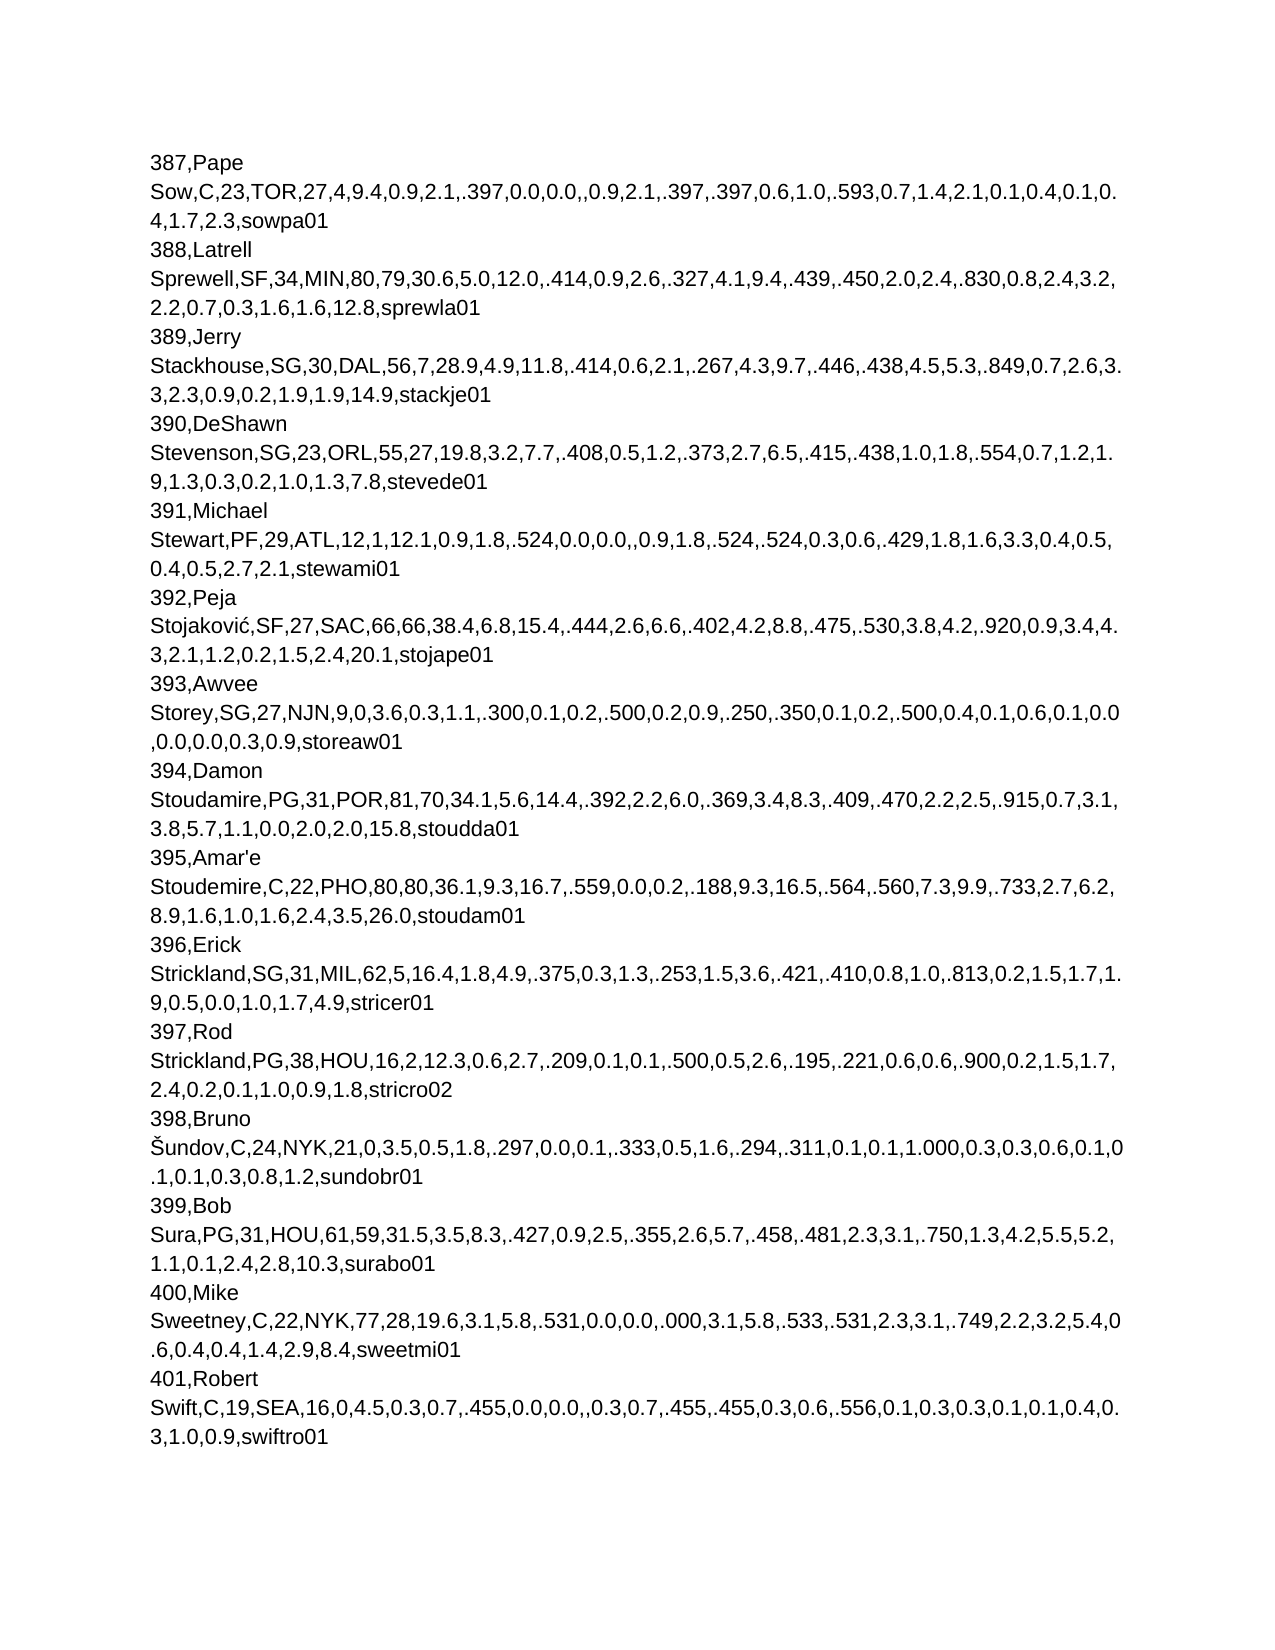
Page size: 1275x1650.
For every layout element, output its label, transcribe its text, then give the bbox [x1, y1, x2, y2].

text 394,Damon Stoudamire,PG,31,POR,81,70,34.1,5.6,14.4,.392,2.2,6.0,.369,3.4,8.3,.409,.470,2.2,2.5,.915,0.7,3.1,3.8,5.7,1.1,0.0,2.0,2.0,15.8,stoudda01 [150, 758, 1125, 841]
text 387,Pape Sow,C,23,TOR,27,4,9.4,0.9,2.1,.397,0.0,0.0,,0.9,2.1,.397,.397,0.6,1.0,.593,0.7,1.4,2.1,0.1,0.4,0.1,0.4,1.7,2.3,sowpa01 [150, 150, 1125, 233]
text 398,Bruno Šundov,C,24,NYK,21,0,3.5,0.5,1.8,.297,0.0,0.1,.333,0.5,1.6,.294,.311,0.1,0.1,1.000,0.3,0.3,0.6,0.1,0.1,0.1,0.3,0.8,1.2,sundobr01 [150, 1106, 1125, 1189]
text 396,Erick Strickland,SG,31,MIL,62,5,16.4,1.8,4.9,.375,0.3,1.3,.253,1.5,3.6,.421,.410,0.8,1.0,.813,0.2,1.5,1.7,1.9,0.5,0.0,1.0,1.7,4.9,stricer01 [150, 932, 1125, 1015]
text 393,Awvee Storey,SG,27,NJN,9,0,3.6,0.3,1.1,.300,0.1,0.2,.500,0.2,0.9,.250,.350,0.1,0.2,.500,0.4,0.1,0.6,0.1,0.0,0.0,0.0,0.3,0.9,storeaw01 [150, 671, 1125, 754]
text 401,Robert Swift,C,19,SEA,16,0,4.5,0.3,0.7,.455,0.0,0.0,,0.3,0.7,.455,.455,0.3,0.6,.556,0.1,0.3,0.3,0.1,0.1,0.4,0.3,1.0,0.9,swiftro01 [150, 1366, 1125, 1449]
text 392,Peja Stojaković,SF,27,SAC,66,66,38.4,6.8,15.4,.444,2.6,6.6,.402,4.2,8.8,.475,.530,3.8,4.2,.920,0.9,3.4,4.3,2.1,1.2,0.2,1.5,2.4,20.1,stojape01 [150, 584, 1125, 667]
text 391,Michael Stewart,PF,29,ATL,12,1,12.1,0.9,1.8,.524,0.0,0.0,,0.9,1.8,.524,.524,0.3,0.6,.429,1.8,1.6,3.3,0.4,0.5,0.4,0.5,2.7,2.1,stewami01 [150, 497, 1125, 581]
text 390,DeShawn Stevenson,SG,23,ORL,55,27,19.8,3.2,7.7,.408,0.5,1.2,.373,2.7,6.5,.415,.438,1.0,1.8,.554,0.7,1.2,1.9,1.3,0.3,0.2,1.0,1.3,7.8,stevede01 [150, 411, 1125, 494]
text 397,Rod Strickland,PG,38,HOU,16,2,12.3,0.6,2.7,.209,0.1,0.1,.500,0.5,2.6,.195,.221,0.6,0.6,.900,0.2,1.5,1.7,2.4,0.2,0.1,1.0,0.9,1.8,stricro02 [150, 1019, 1125, 1102]
text 399,Bob Sura,PG,31,HOU,61,59,31.5,3.5,8.3,.427,0.9,2.5,.355,2.6,5.7,.458,.481,2.3,3.1,.750,1.3,4.2,5.5,5.2,1.1,0.1,2.4,2.8,10.3,surabo01 [150, 1192, 1125, 1276]
text 388,Latrell Sprewell,SF,34,MIN,80,79,30.6,5.0,12.0,.414,0.9,2.6,.327,4.1,9.4,.439,.450,2.0,2.4,.830,0.8,2.4,3.2,2.2,0.7,0.3,1.6,1.6,12.8,sprewla01 [150, 237, 1125, 320]
text 395,Amar'e Stoudemire,C,22,PHO,80,80,36.1,9.3,16.7,.559,0.0,0.2,.188,9.3,16.5,.564,.560,7.3,9.9,.733,2.7,6.2,8.9,1.6,1.0,1.6,2.4,3.5,26.0,stoudam01 [150, 845, 1125, 928]
text 400,Mike Sweetney,C,22,NYK,77,28,19.6,3.1,5.8,.531,0.0,0.0,.000,3.1,5.8,.533,.531,2.3,3.1,.749,2.2,3.2,5.4,0.6,0.4,0.4,1.4,2.9,8.4,sweetmi01 [150, 1279, 1125, 1362]
text 389,Jerry Stackhouse,SG,30,DAL,56,7,28.9,4.9,11.8,.414,0.6,2.1,.267,4.3,9.7,.446,.438,4.5,5.3,.849,0.7,2.6,3.3,2.3,0.9,0.2,1.9,1.9,14.9,stackje01 [150, 324, 1125, 407]
